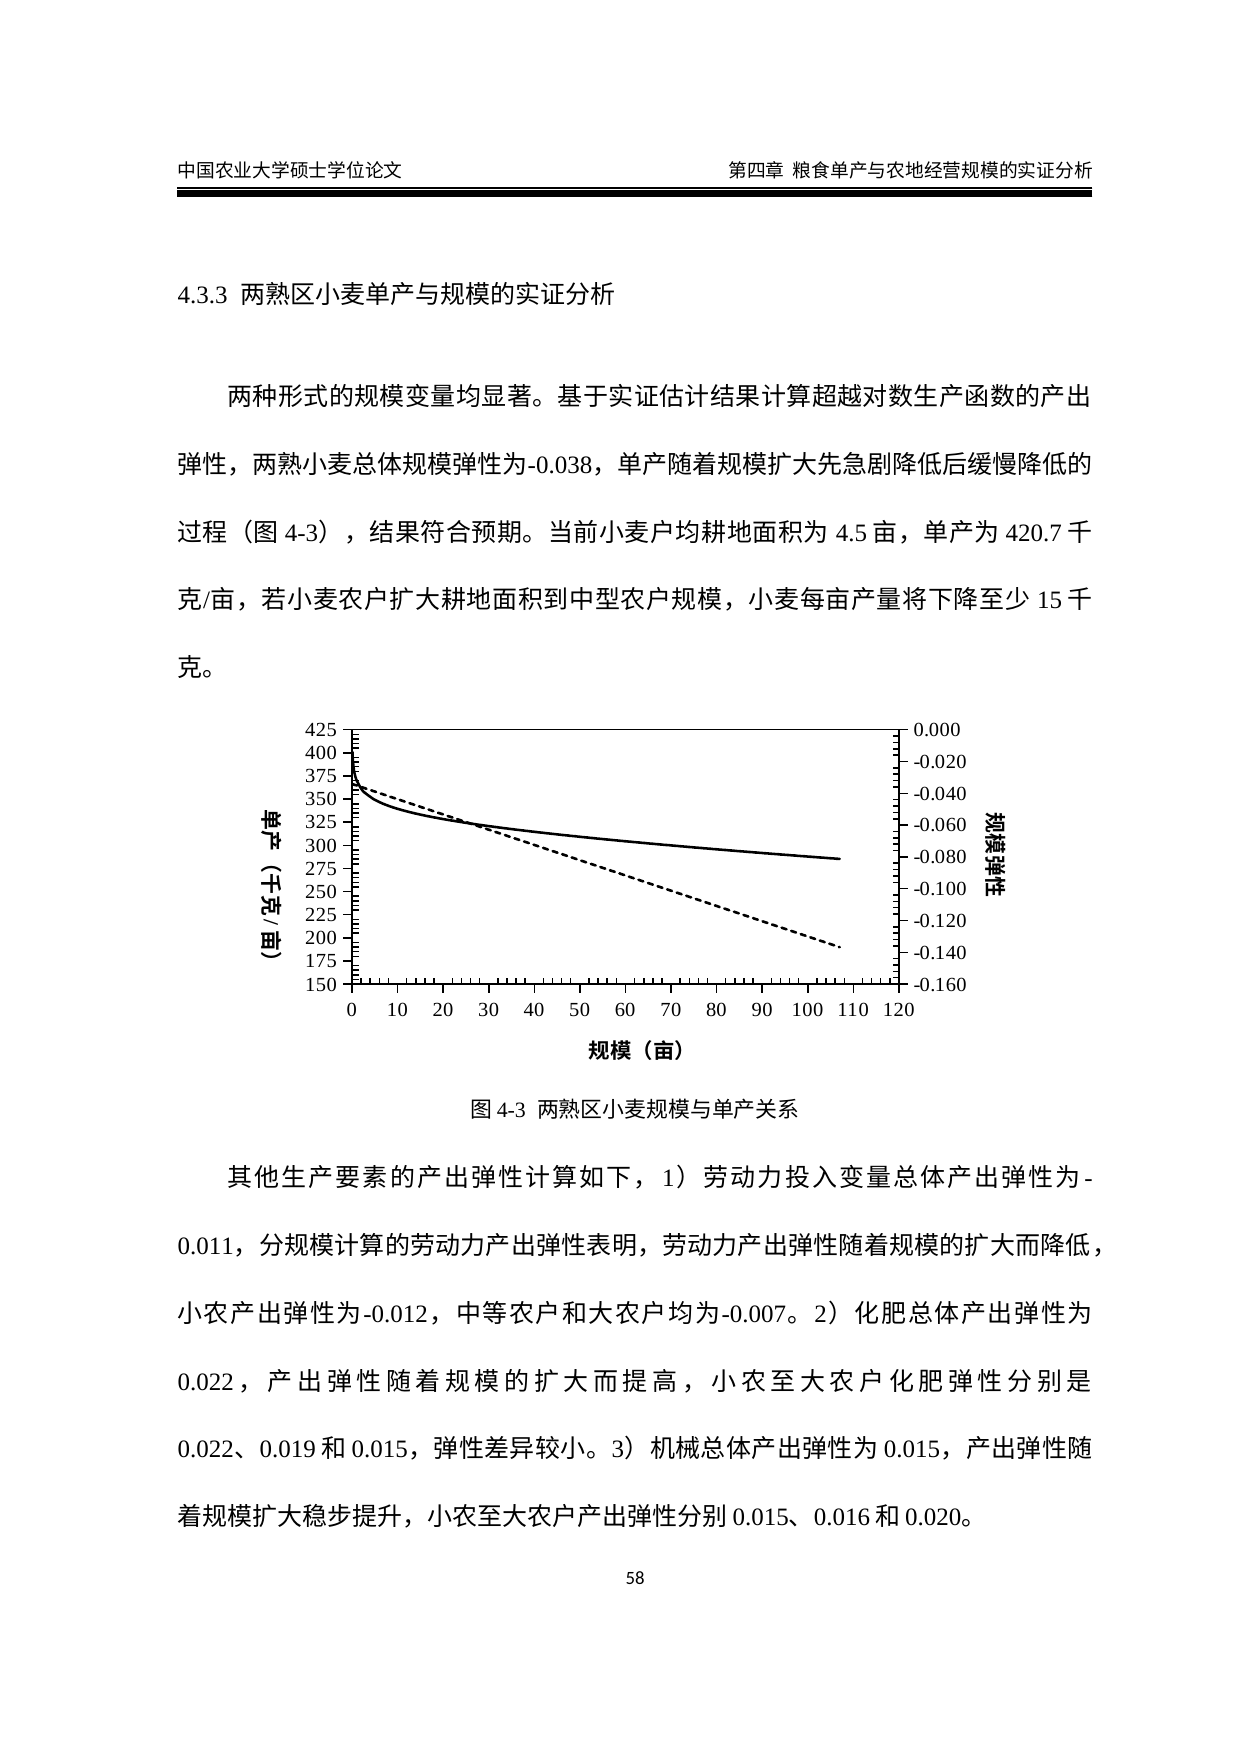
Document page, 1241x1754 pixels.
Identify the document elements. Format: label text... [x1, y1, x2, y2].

text 两种形式的规模变量均显著。基于实证估计结果计算超越对数生产函数的产出弹性，两熟小麦总体规模弹性为-0.038，单产随着规模扩大先急剧降低后缓慢降低的过程（图4-3），结果符合预期。当前小麦户均耕地面积为4.5亩，单产为420.7千克/亩，若小麦农户扩大耕地面积到中型农户规模，小麦每亩产量将下降至少15千克。 [177, 360, 1092, 700]
text 图4-3 两熟区小麦规模与单产关系 [177, 1090, 1092, 1124]
text 其他生产要素的产出弹性计算如下，1）劳动力投入变量总体产出弹性为-0.011，分规模计算的劳动力产出弹性表明，劳动力产出弹性随着规模的扩大而降低，小农产出弹性为-0.012，中等农户和大农户均为-0.007。2）化肥总体产出弹性为0.022，产出弹性随着规模的扩大而提高，小农至大农户化肥弹性分别是0.022、0.019和0.015，弹性差异较小。3）机械总体产出弹性为0.015，产出弹性随着规模扩大稳步提升，小农至大农户产出弹性分别0.015、0.016和0.020。 [177, 1141, 1092, 1549]
text 4.3.3 两熟区小麦单产与规模的实证分析 [177, 258, 1092, 326]
